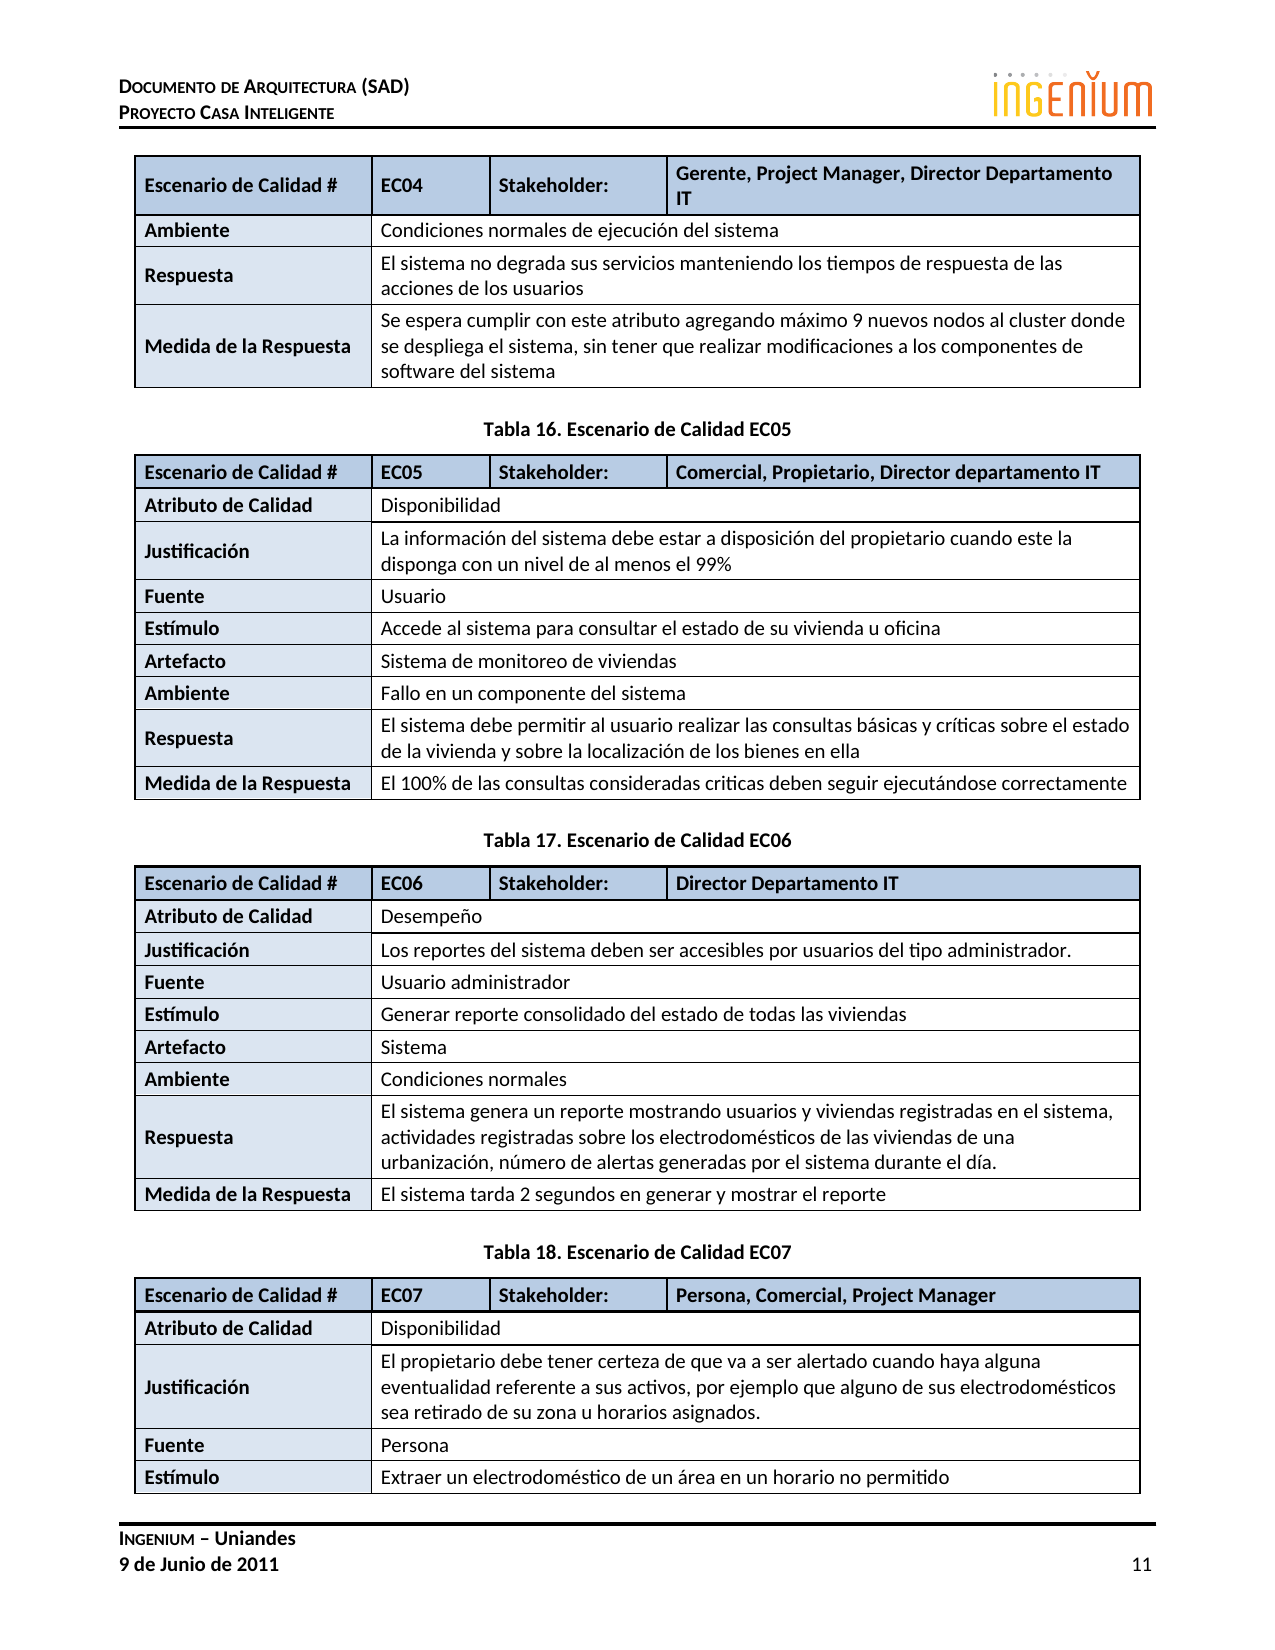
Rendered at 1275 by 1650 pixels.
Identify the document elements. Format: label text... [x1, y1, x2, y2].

table_header Stakeholder: [491, 456, 666, 487]
table_cell Sistema de monitoreo de viviendas [372, 645, 1139, 676]
table_cell Ambiente [136, 216, 371, 246]
table_header Stakeholder: [491, 868, 666, 899]
table_cell Justificación [136, 1345, 371, 1428]
table_cell Medida de la Respuesta [136, 767, 371, 798]
table_cell Atributo de Calidad [136, 1313, 371, 1344]
table_cell La información del sistema debe estar a disposición del propietario cuando este la disponga con un nivel de al menos el 99% [372, 523, 1139, 579]
table_cell Justificación [136, 522, 371, 579]
table_cell Atributo de Calidad [136, 489, 371, 521]
table_cell Extraer un electrodoméstico de un área en un horario no permitido [372, 1461, 1139, 1492]
table_header Stakeholder: [491, 1279, 666, 1310]
table_header Escenario de Calidad # [136, 1279, 371, 1310]
table_cell Atributo de Calidad [136, 901, 371, 932]
table_cell Ambiente [136, 677, 371, 708]
table_cell El propietario debe tener certeza de que va a ser alertado cuando haya alguna eventualidad referente a sus activos, por ejemplo que alguno de sus electrodomésticos sea retirado de su zona u horarios asignados. [372, 1346, 1139, 1428]
table_cell Fallo en un componente del sistema [372, 677, 1139, 708]
table_header EC04 [373, 157, 489, 214]
table_cell Desempeño [372, 901, 1139, 932]
table_cell Artefacto [136, 1031, 371, 1062]
text Tabla 18. Escenario de Calidad EC07 [118, 1239, 1156, 1264]
table_cell Respuesta [136, 1096, 371, 1178]
table_cell Estímulo [136, 999, 371, 1030]
text Tabla 17. Escenario de Calidad EC06 [118, 827, 1156, 853]
table_cell Disponibilidad [372, 1313, 1139, 1344]
table_cell Disponibilidad [372, 489, 1139, 521]
table_header Gerente, Project Manager, Director Departamento IT [668, 157, 1139, 214]
table_header Escenario de Calidad # [136, 456, 371, 487]
table_header Director Departamento IT [668, 868, 1139, 899]
table_header Stakeholder: [491, 157, 666, 214]
table_cell Sistema [372, 1031, 1139, 1062]
table_cell Usuario [372, 580, 1139, 612]
table_cell Persona [372, 1429, 1139, 1460]
table_cell Fuente [136, 966, 371, 998]
table_cell El sistema debe permitir al usuario realizar las consultas básicas y críticas sobre el estado de la vivienda y sobre la localización de los bienes en ella [372, 710, 1139, 766]
picture [993, 71, 1158, 127]
table_cell Estímulo [136, 1461, 371, 1492]
table_cell Los reportes del sistema deben ser accesibles por usuarios del tipo administrador. [372, 934, 1139, 965]
text Tabla 16. Escenario de Calidad EC05 [118, 416, 1156, 441]
table_cell Condiciones normales [372, 1063, 1139, 1094]
table_cell Artefacto [136, 645, 371, 676]
table_header EC06 [373, 868, 489, 899]
table_cell Usuario administrador [372, 966, 1139, 998]
table_header Persona, Comercial, Project Manager [668, 1279, 1139, 1310]
table_header Escenario de Calidad # [136, 868, 371, 899]
table_cell El sistema tarda 2 segundos en generar y mostrar el reporte [372, 1179, 1139, 1210]
table_cell Generar reporte consolidado del estado de todas las viviendas [372, 999, 1139, 1030]
table_cell Respuesta [136, 710, 371, 766]
table_cell El sistema no degrada sus servicios manteniendo los tiempos de respuesta de las acciones de los usuarios [372, 247, 1139, 304]
table_cell Fuente [136, 580, 371, 612]
table_header Escenario de Calidad # [136, 157, 371, 214]
table_cell El 100% de las consultas consideradas criticas deben seguir ejecutándose correctamente [372, 767, 1139, 798]
table_cell Accede al sistema para consultar el estado de su vivienda u oficina [372, 613, 1139, 644]
table_cell Respuesta [136, 247, 371, 304]
table_cell El sistema genera un reporte mostrando usuarios y viviendas registradas en el sistema, actividades registradas sobre los electrodomésticos de las viviendas de una urbanización, número de alertas generadas por el sistema durante el día. [372, 1096, 1139, 1178]
table_cell Fuente [136, 1429, 371, 1460]
table_cell Condiciones normales de ejecución del sistema [372, 216, 1139, 246]
table_header Comercial, Propietario, Director departamento IT [668, 456, 1139, 487]
table_header EC07 [373, 1279, 489, 1310]
table_cell Ambiente [136, 1063, 371, 1094]
table_cell Se espera cumplir con este atributo agregando máximo 9 nuevos nodos al cluster donde se despliega el sistema, sin tener que realizar modificaciones a los componentes de software del sistema [372, 305, 1139, 387]
table_cell Medida de la Respuesta [136, 1179, 371, 1210]
table_cell Medida de la Respuesta [136, 305, 371, 387]
table_header EC05 [373, 456, 489, 487]
table_cell Justificación [136, 933, 371, 965]
table_cell Estímulo [136, 613, 371, 644]
